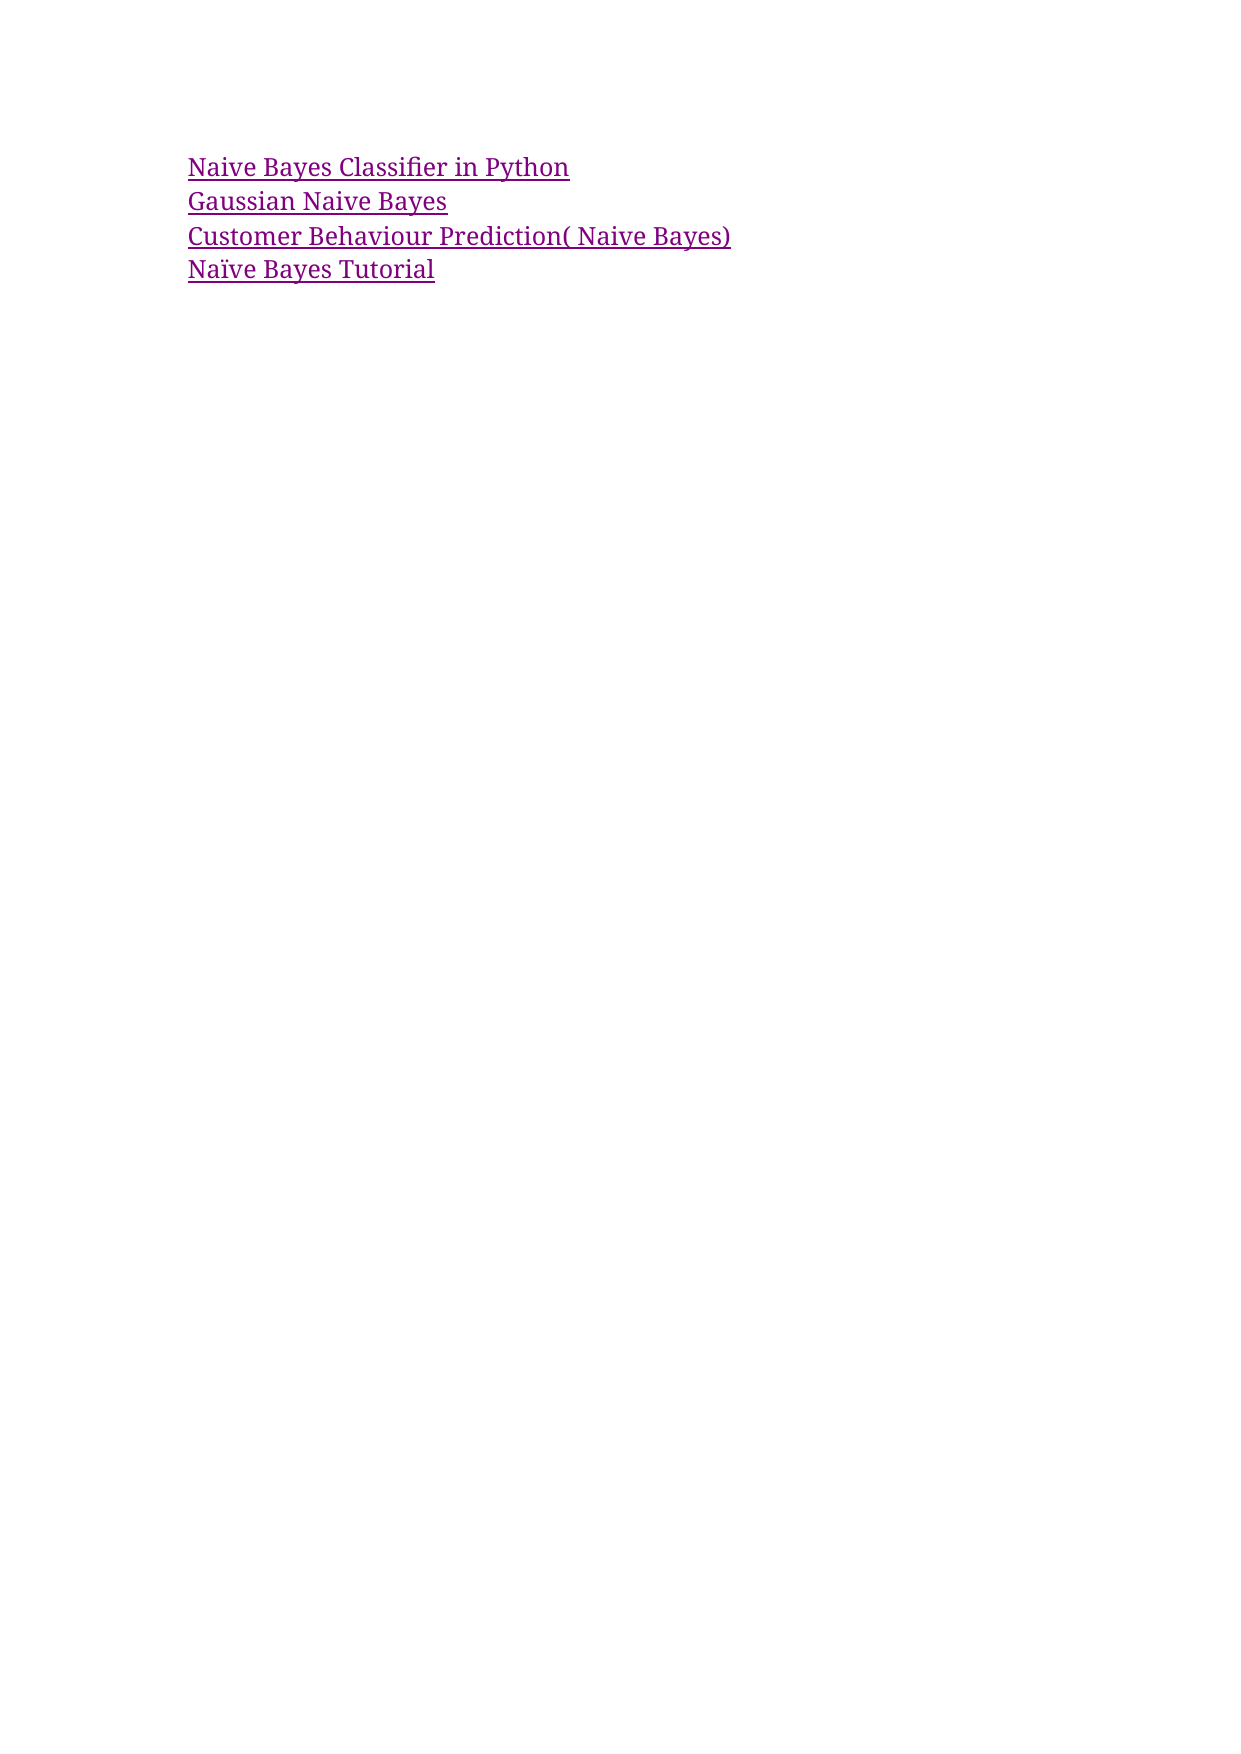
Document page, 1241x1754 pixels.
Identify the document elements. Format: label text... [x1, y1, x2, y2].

text Naive Bayes Classifier in Python [187, 150, 1053, 184]
text Gaussian Naive Bayes [187, 184, 1053, 218]
text Customer Behaviour Prediction( Naive Bayes) [187, 218, 1053, 252]
text Naïve Bayes Tutorial [187, 252, 1053, 286]
